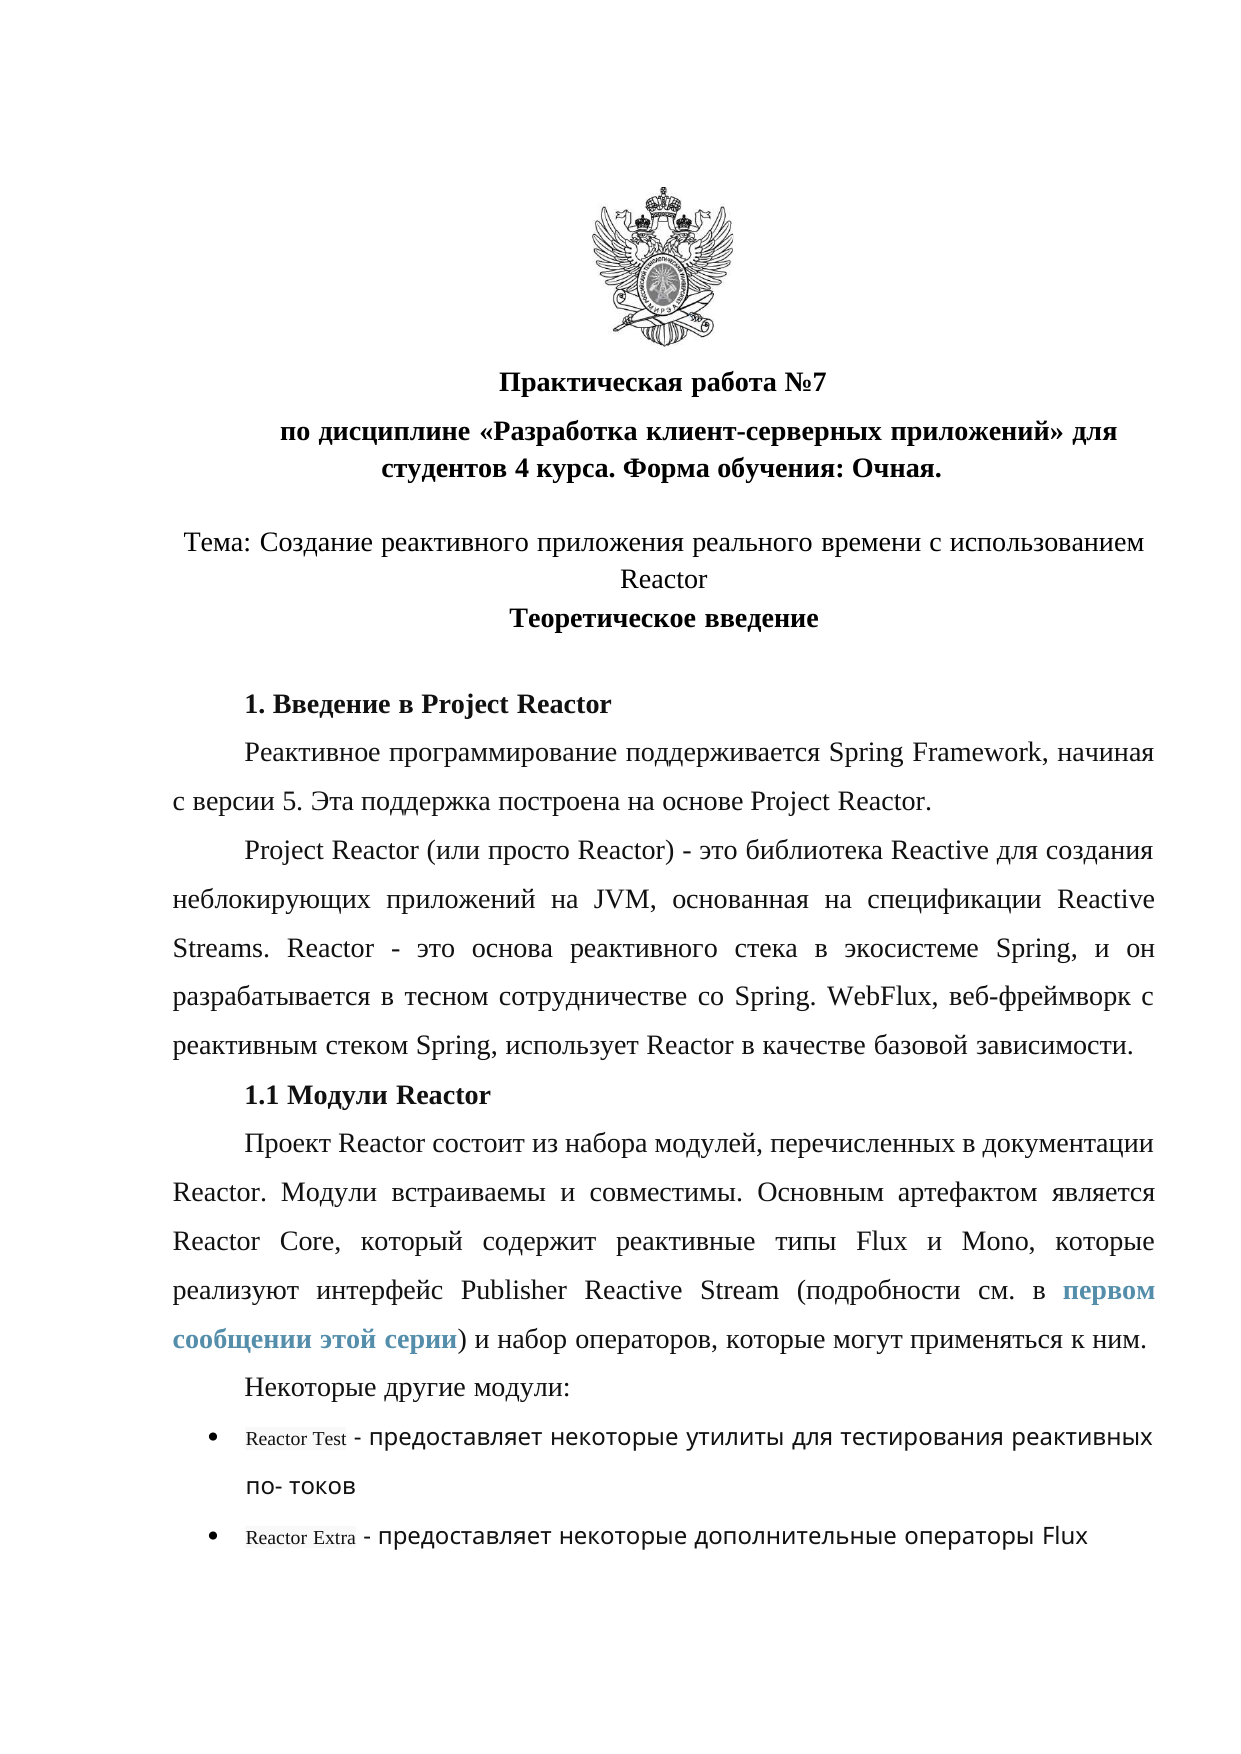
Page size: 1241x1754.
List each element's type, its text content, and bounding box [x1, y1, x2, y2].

list Введение в Project Reactor [244, 687, 1171, 719]
picture [592, 187, 734, 347]
list Reactor Test - предоставляет некоторые утилиты для тестирования реактивных по- токов [209, 1420, 1155, 1501]
subtitle Теоретическое введение [172, 601, 1156, 633]
subtitle Практическая работа №7 [499, 365, 1171, 397]
text Некоторые другие модули: [244, 1371, 1171, 1402]
text Тема: Создание реактивного приложения реального времени с использованием Reactor [172, 525, 1156, 595]
text Project Reactor (или просто Reactor) - это библиотека Reactive для создания неблокирующих приложений на JVM, основанная на спецификации Reactive Streams. Reactor - это основа реактивного стека в экосистеме Spring, и он разрабатывается в тесном сотрудничестве со Spring. WebFlux, веб-фреймворк с реактивным стеком Spring, использует Reactor в качестве базовой зависимости. [172, 833, 1156, 1061]
list Reactor Extra - предоставляет некоторые дополнительные операторы Flux [209, 1518, 1171, 1551]
subtitle Модули Reactor [244, 1078, 1171, 1111]
text Проект Reactor состоит из набора модулей, перечисленных в документации Reactor. Модули встраиваемы и совместимы. Основным артефактом является Reactor Core, который содержит реактивные типы Flux и Mono, которые реализуют интерфейс Publisher Reactive Stream (подробности см. в первом сообщении этой серии) и набор операторов, которые могут применяться к ним. [172, 1127, 1155, 1354]
text Реактивное программирование поддерживается Spring Framework, начиная с версии 5. Эта поддержка построена на основе Project Reactor. [172, 735, 1156, 816]
text по дисциплине «Разработка клиент-серверных приложений» для студентов 4 курса. Форма обучения: Очная. [280, 414, 1171, 484]
